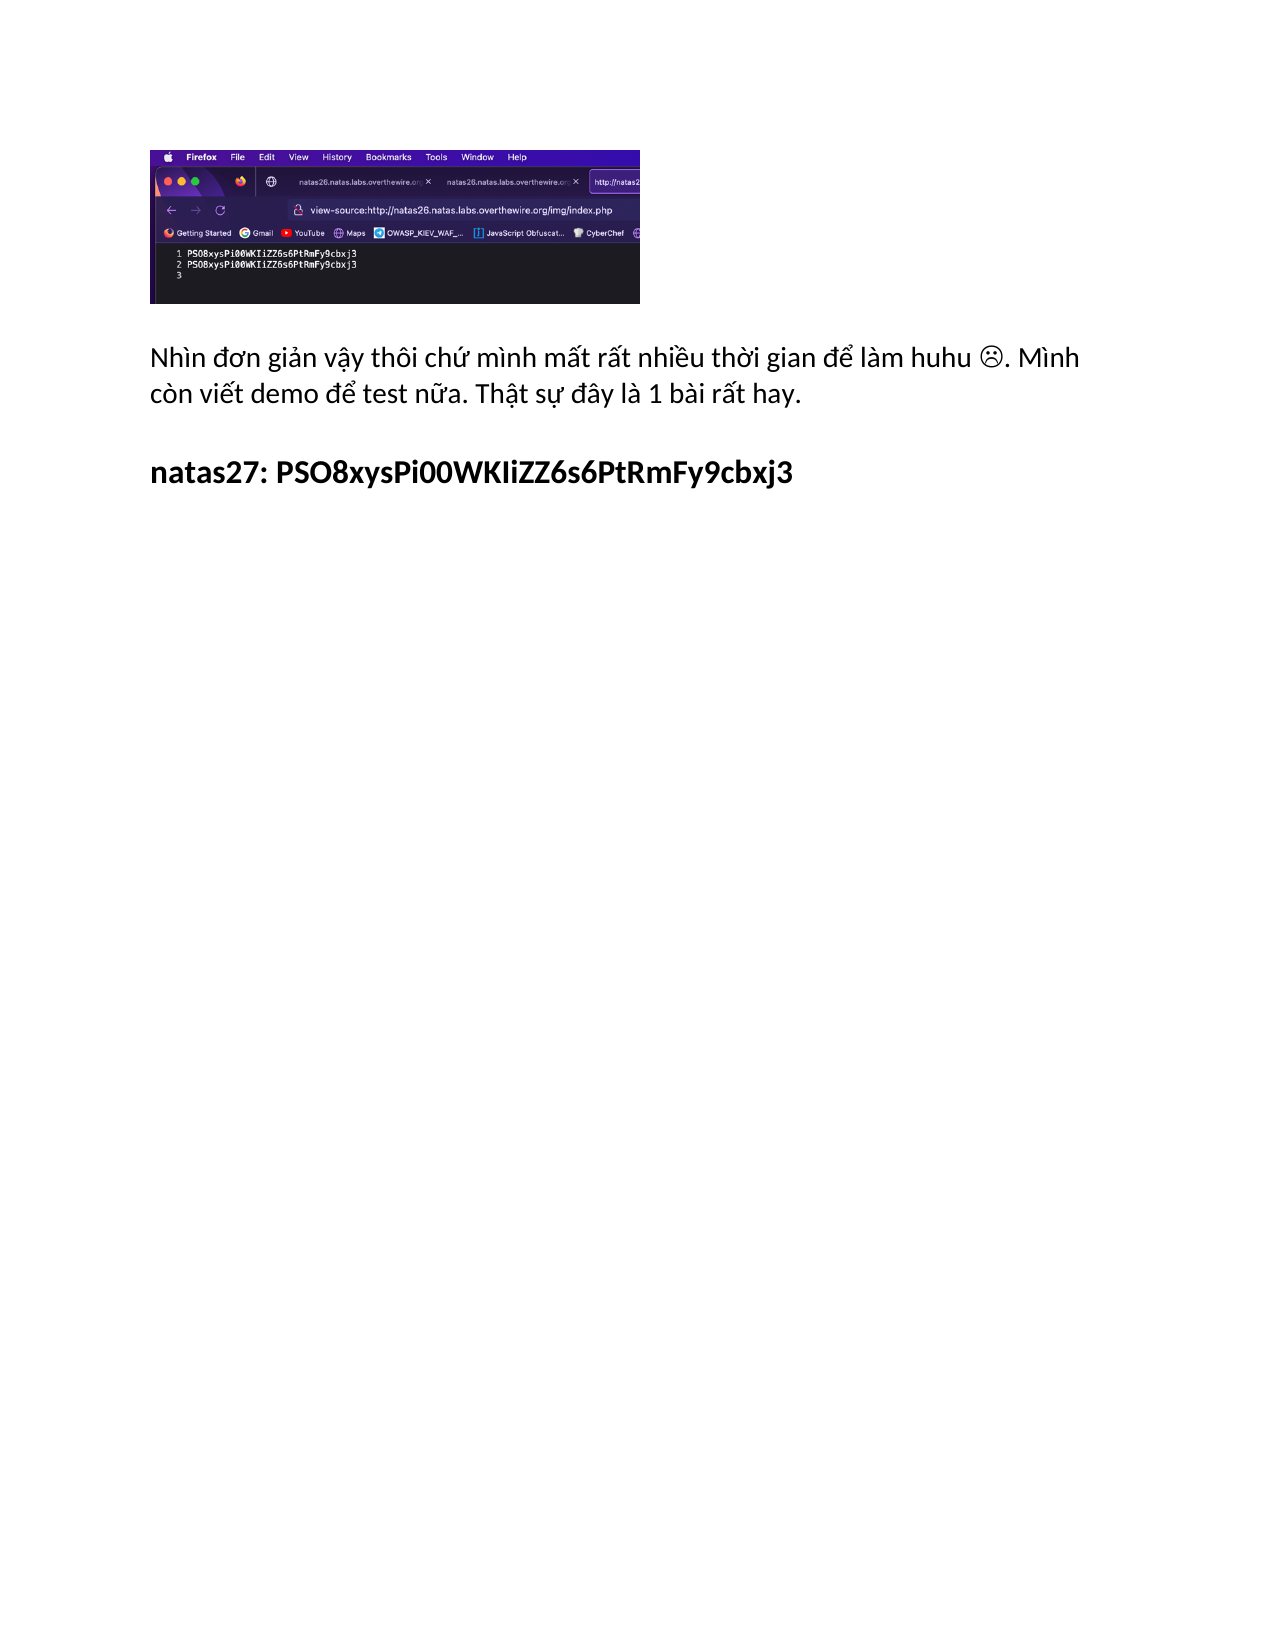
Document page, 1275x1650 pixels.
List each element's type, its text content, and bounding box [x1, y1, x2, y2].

text Nhìn đơn giản vậy thôi chứ mình mất rất nhiều thời gian để làm huhu . Mình còn viết demo để test nữa. Thật sự đây là 1 bài rất hay. [150, 339, 1125, 411]
picture [150, 150, 640, 304]
text natas27: PSO8xysPi00WKIiZZ6s6PtRmFy9cbxj3 [150, 451, 1125, 492]
